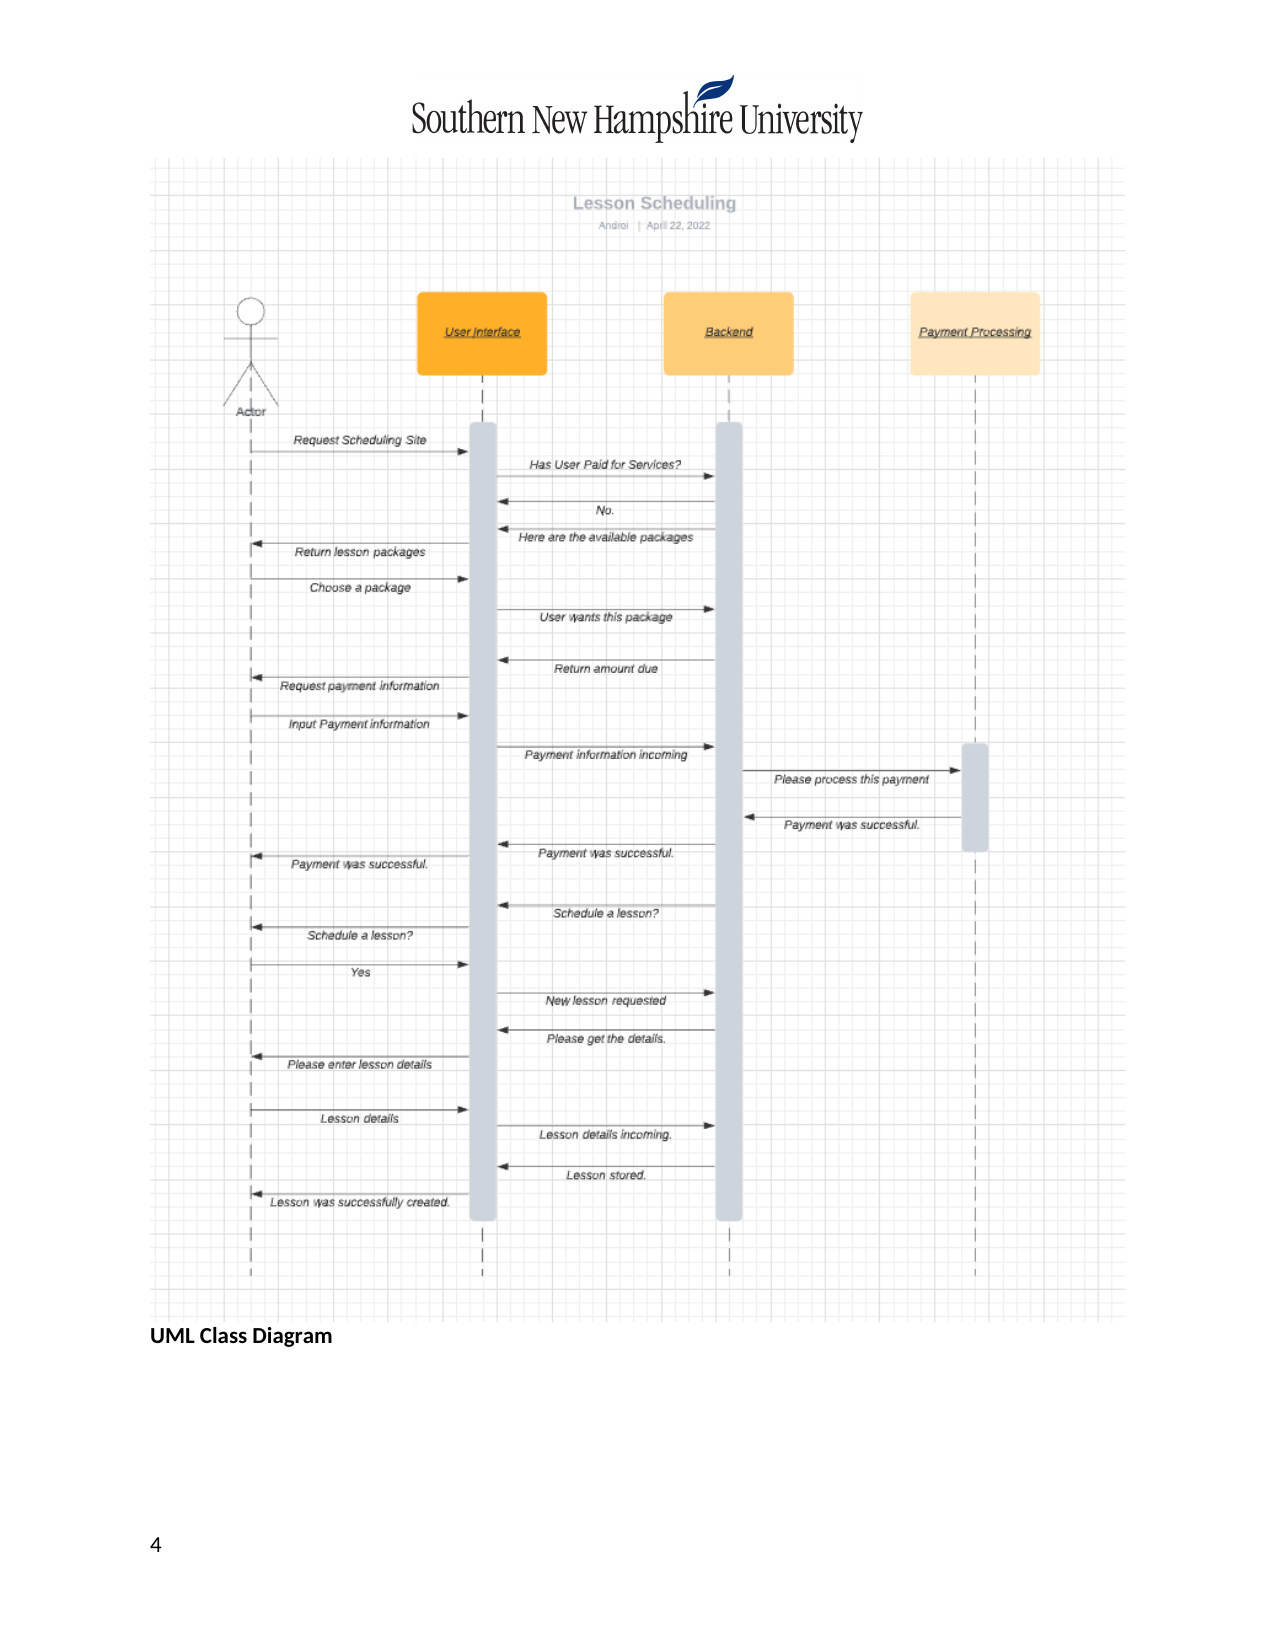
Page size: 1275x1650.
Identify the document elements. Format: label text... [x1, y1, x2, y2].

picture [150, 158, 1125, 1322]
subtitle UML Class Diagram [150, 1322, 1125, 1350]
picture [412, 75, 863, 143]
